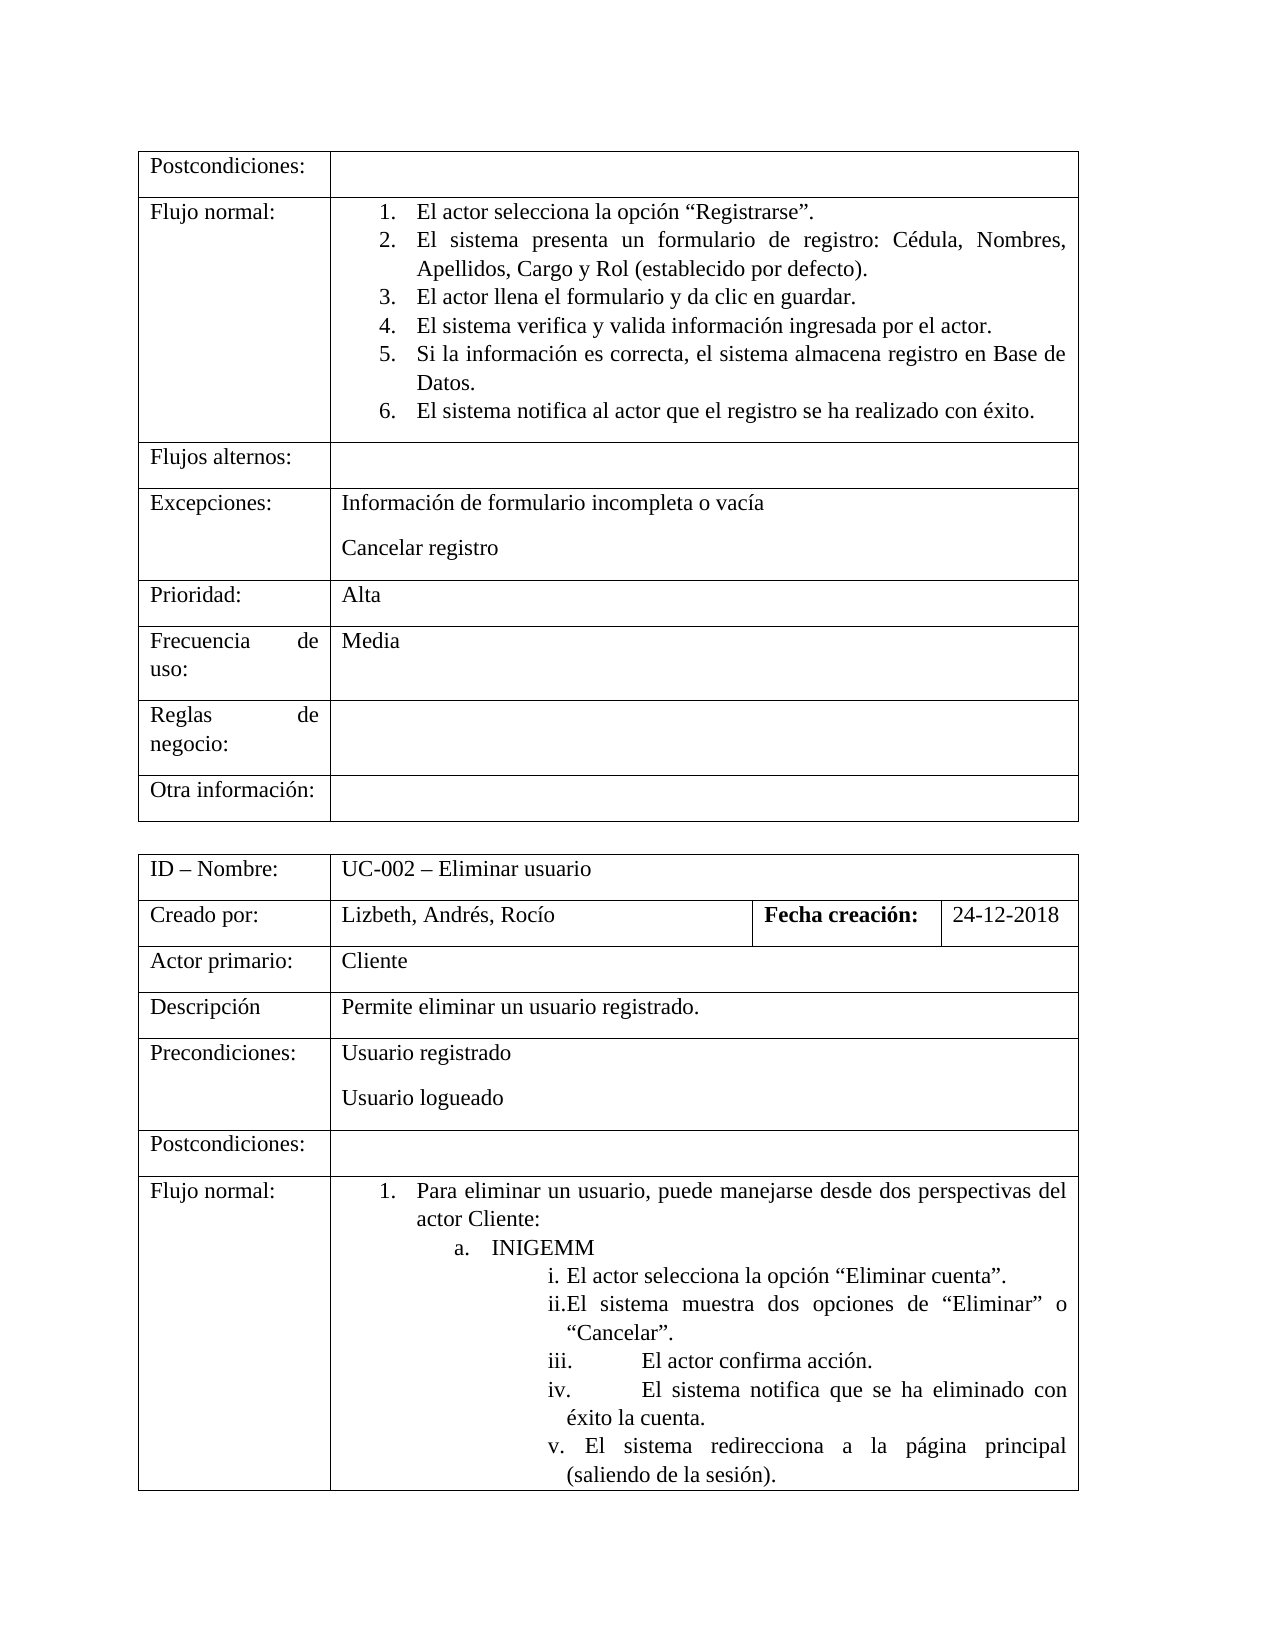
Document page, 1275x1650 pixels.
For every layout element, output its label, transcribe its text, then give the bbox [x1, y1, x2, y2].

table_header UC-002 – Eliminar usuario [331, 855, 1078, 900]
table_cell Actor primario: [139, 947, 330, 992]
table_cell Alta [331, 581, 1078, 626]
table_cell Permite eliminar un usuario registrado. [331, 993, 1078, 1038]
table_cell [331, 776, 1078, 821]
table_cell Prioridad: [139, 581, 330, 626]
table_cell Flujo normal: [139, 1177, 330, 1489]
table_cell Información de formulario incompleta o vacía Cancelar registro [331, 489, 1078, 579]
table_header ID – Nombre: [139, 855, 330, 900]
table_cell El actor selecciona la opción “Registrarse”. El sistema presenta un formulario de registro: Cédula, Nombres, Apellidos, Cargo y Rol (establecido por defecto). El actor llena el formulario y da clic en guardar. El sistema verifica y valida información ingresada por el actor. Si la información es correcta, el sistema almacena registro en Base de Datos. El sistema notifica al actor que el registro se ha realizado con éxito. [331, 198, 1078, 442]
table_cell Creado por: [139, 901, 330, 946]
table_cell [331, 443, 1078, 488]
table_cell Descripción [139, 993, 330, 1038]
table_cell Frecuencia de uso: [139, 627, 330, 700]
table_cell Media [331, 627, 1078, 700]
table_cell Flujo normal: [139, 198, 330, 442]
table_cell Cliente [331, 947, 1078, 992]
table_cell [331, 1177, 1078, 1489]
table_cell Flujos alternos: [139, 443, 330, 488]
table_cell 24-12-2018 [942, 901, 1078, 946]
table_cell [331, 152, 1078, 197]
table_cell Usuario registrado Usuario logueado [331, 1039, 1078, 1129]
table_cell Excepciones: [139, 489, 330, 579]
table_cell Postcondiciones: [139, 152, 330, 197]
table_cell Lizbeth, Andrés, Rocío [331, 901, 752, 946]
table_cell Otra información: [139, 776, 330, 821]
table_cell [331, 1131, 1078, 1176]
table_cell Reglas de negocio: [139, 701, 330, 775]
table_cell Fecha creación: [753, 901, 941, 946]
table_cell Precondiciones: [139, 1039, 330, 1129]
table_cell [331, 701, 1078, 775]
table_cell Postcondiciones: [139, 1131, 330, 1176]
